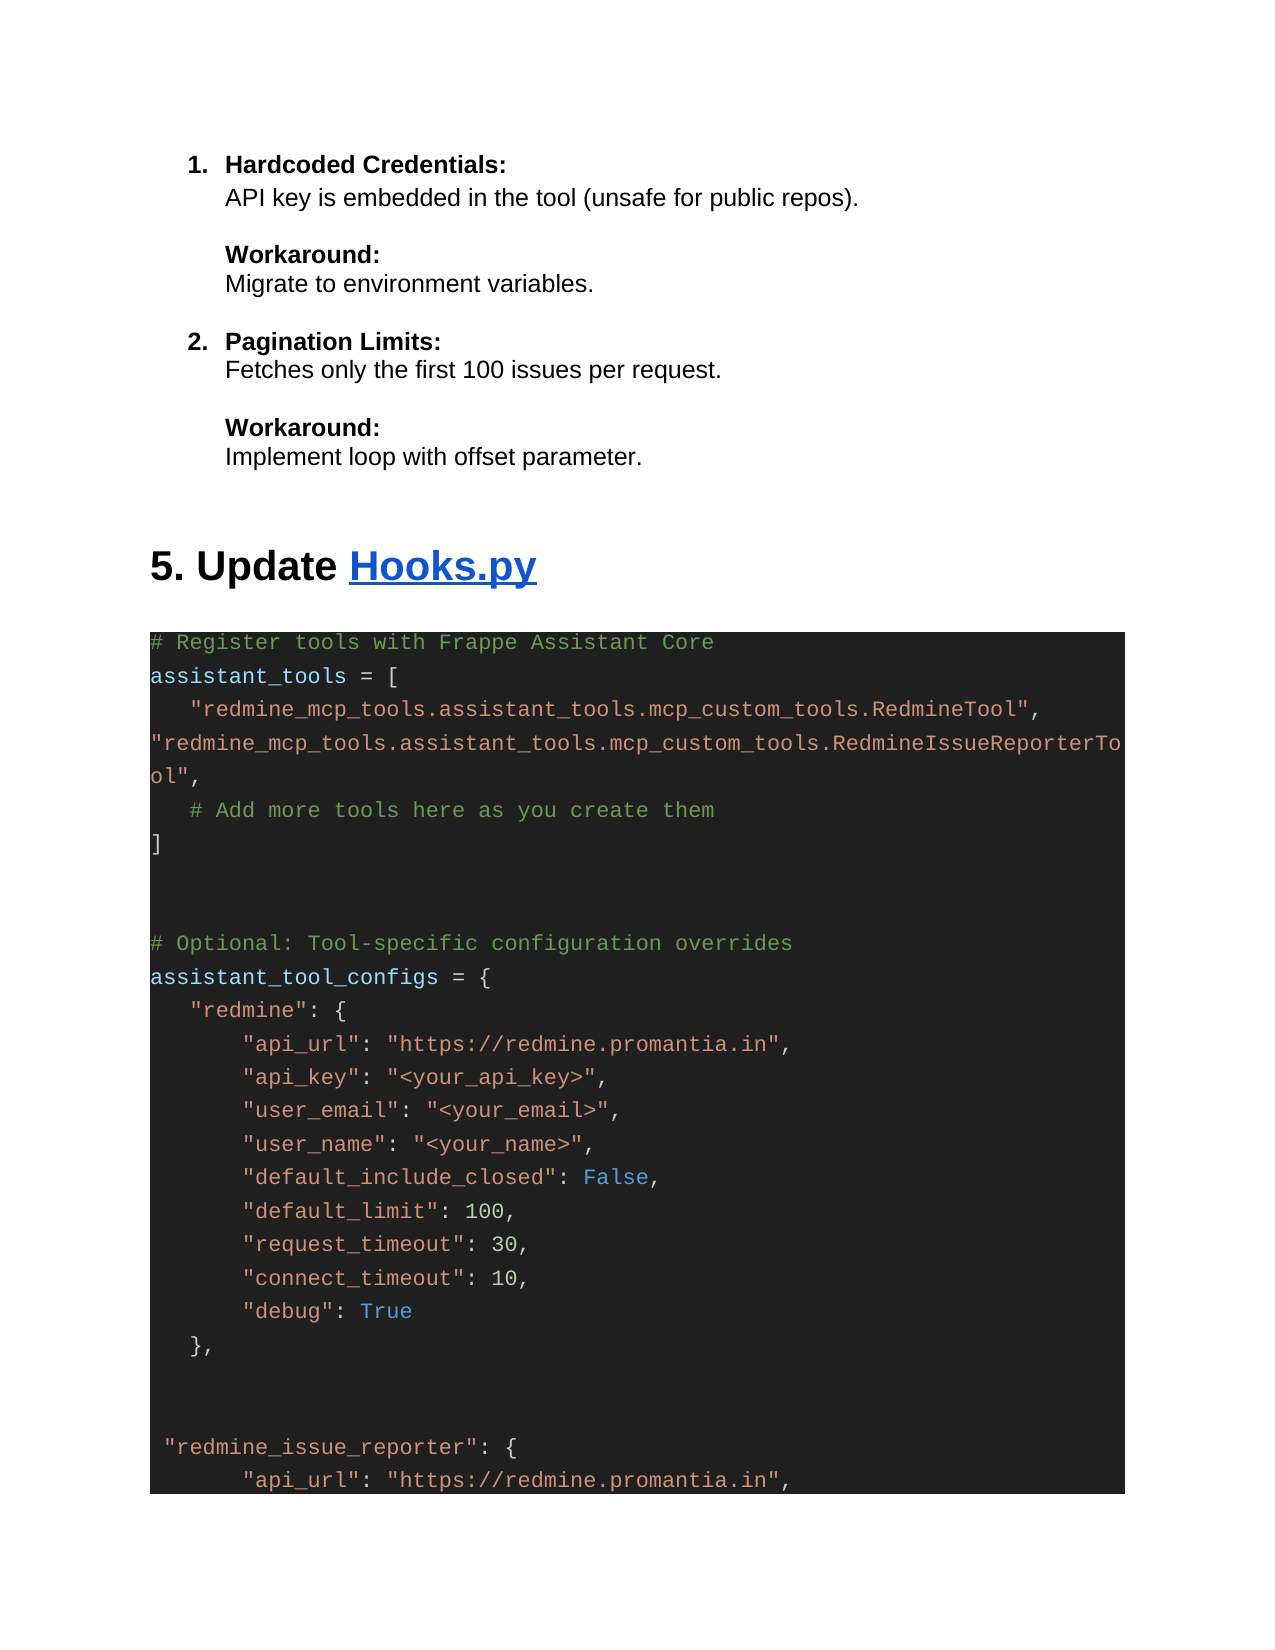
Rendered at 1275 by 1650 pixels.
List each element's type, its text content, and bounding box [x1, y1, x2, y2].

text # Register tools with Frappe Assistant Core [150, 632, 1125, 656]
text }, [150, 1334, 1125, 1358]
text "redmine": { [150, 999, 1125, 1024]
list Pagination Limits: [187, 327, 1125, 356]
text "default_include_closed": False, [150, 1167, 1125, 1191]
text "api_url": "https://redmine.promantia.in", [150, 1469, 1125, 1494]
text "api_key": "<your_api_key>", [150, 1066, 1125, 1091]
text "redmine_mcp_tools.assistant_tools.mcp_custom_tools.RedmineTool", [150, 698, 1125, 723]
text "user_email": "<your_email>", [150, 1100, 1125, 1124]
text "connect_timeout": 10, [150, 1267, 1125, 1292]
text Fetches only the first 100 issues per request. [225, 356, 1125, 384]
subtitle 5. Update Hooks.py [150, 541, 1125, 589]
text "debug": True [150, 1300, 1125, 1325]
text API key is embedded in the tool (unsafe for public repos). [225, 183, 1125, 212]
text "redmine_mcp_tools.assistant_tools.mcp_custom_tools.RedmineIssueReporterTool", [150, 732, 1125, 790]
text "user_name": "<your_name>", [150, 1133, 1125, 1158]
text # Add more tools here as you create them [150, 799, 1125, 823]
text Migrate to environment variables. [225, 269, 1125, 298]
text "default_limit": 100, [150, 1200, 1125, 1225]
text "api_url": "https://redmine.promantia.in", [150, 1033, 1125, 1058]
list Hardcoded Credentials: [187, 150, 1125, 179]
text assistant_tool_configs = { [150, 966, 1125, 991]
text Workaround: [225, 241, 1125, 269]
text # Optional: Tool-specific configuration overrides [150, 932, 1125, 957]
text "request_timeout": 30, [150, 1233, 1125, 1258]
text ] [150, 832, 1125, 857]
text Implement loop with offset parameter. [225, 442, 1125, 471]
text Workaround: [225, 413, 1125, 442]
text "redmine_issue_reporter": { [150, 1436, 1125, 1461]
text assistant_tools = [ [150, 665, 1125, 690]
